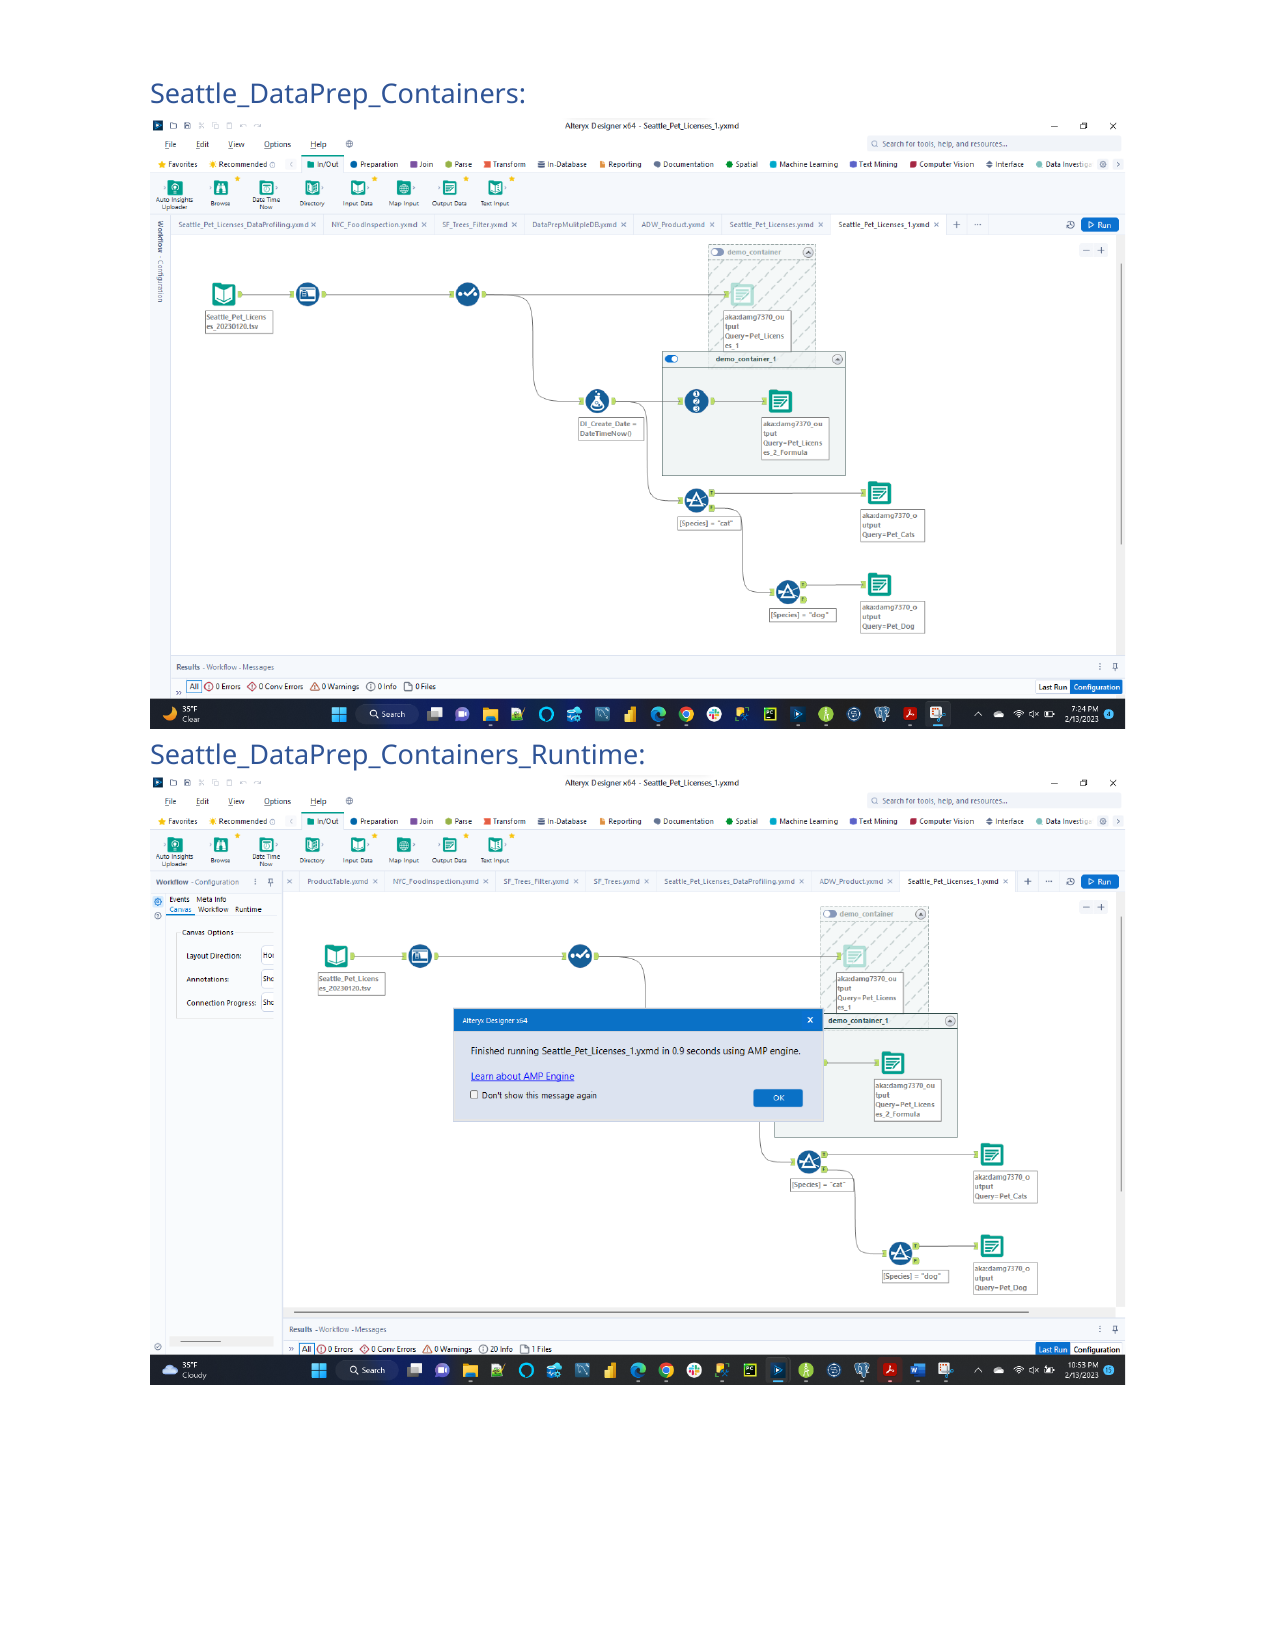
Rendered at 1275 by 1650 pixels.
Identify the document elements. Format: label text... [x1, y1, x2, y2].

subtitle Seattle_DataPrep_Containers: [150, 75, 1125, 112]
picture [150, 775, 1125, 1385]
picture [150, 118, 1125, 729]
subtitle Seattle_DataPrep_Containers_Runtime: [150, 735, 1125, 772]
